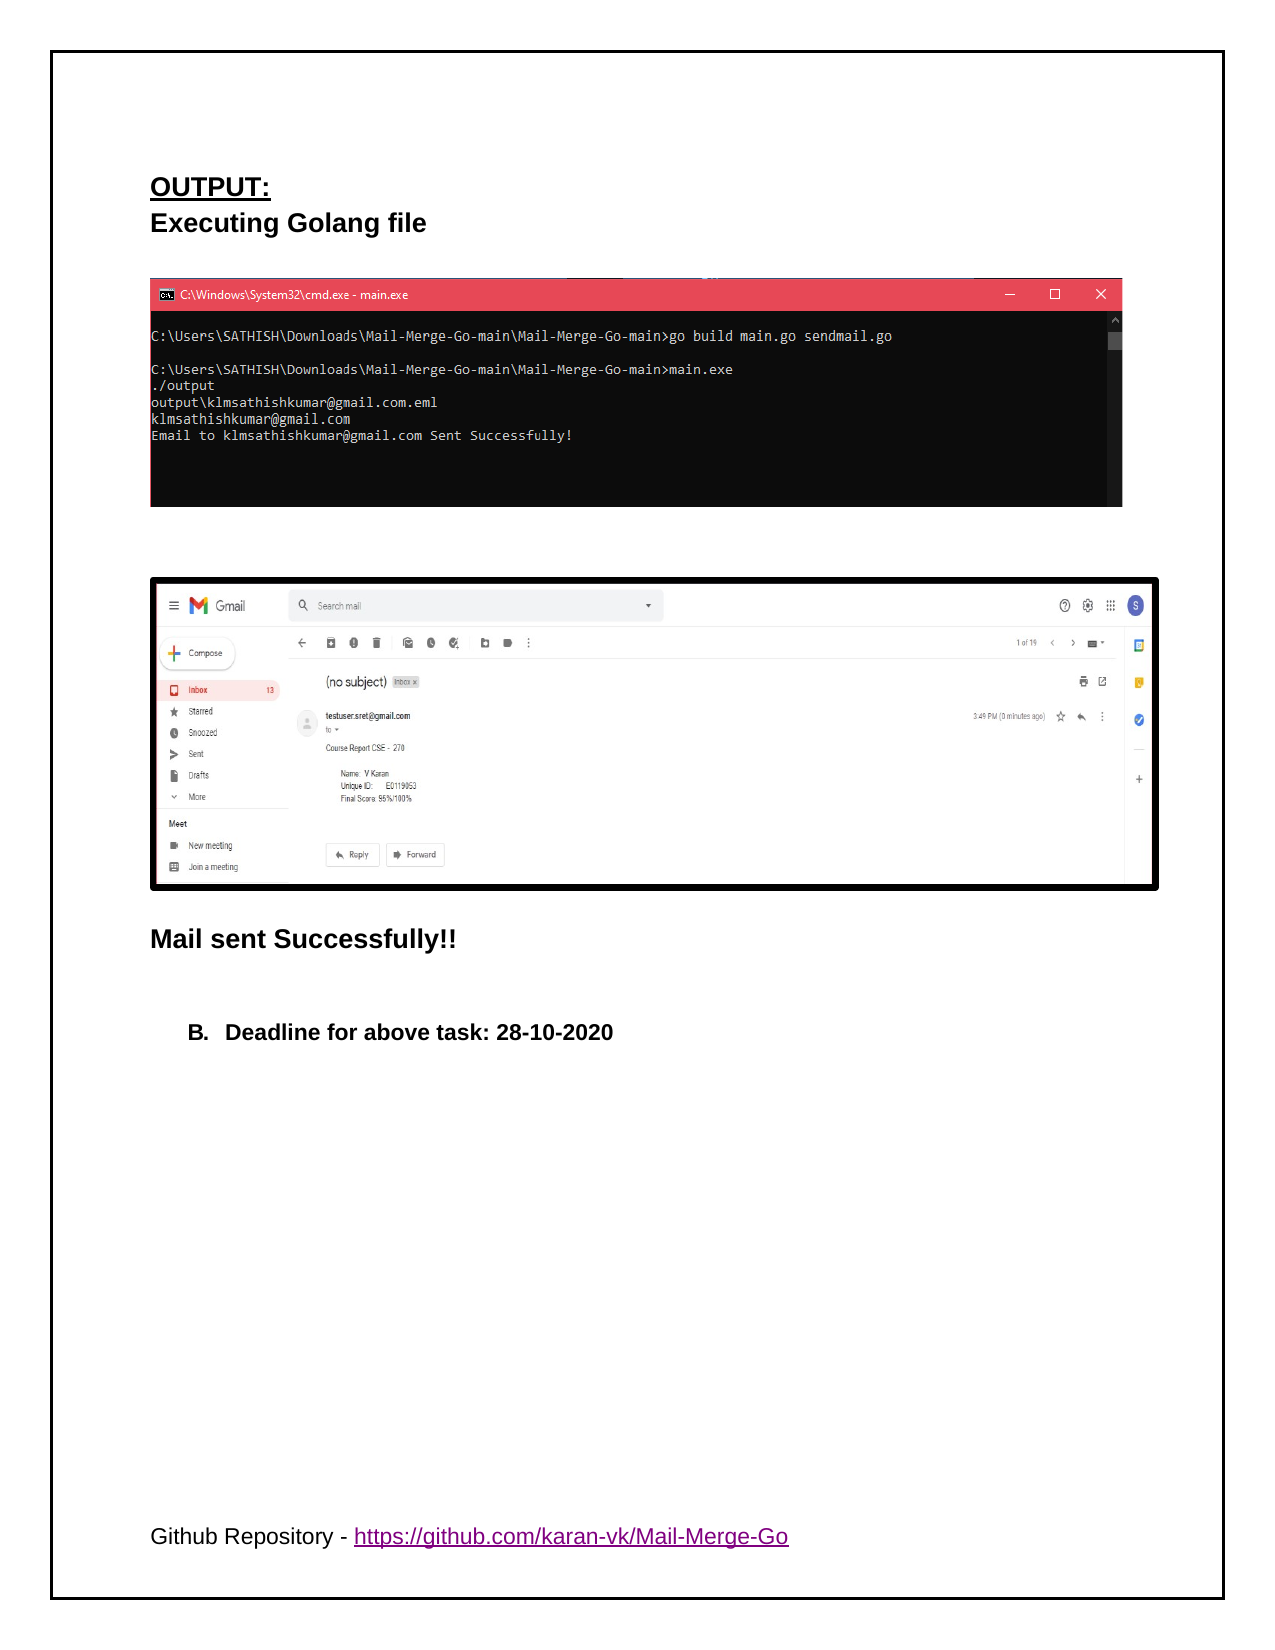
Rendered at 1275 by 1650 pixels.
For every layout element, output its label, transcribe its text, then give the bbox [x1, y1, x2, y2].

text Mail sent Successfully!! [150, 923, 1139, 954]
picture [156, 583, 1152, 884]
picture [150, 278, 1123, 507]
text OUTPUT: [150, 174, 1139, 202]
list Deadline for above task: 28-10-2020 [187, 1019, 1139, 1046]
text Executing Golang file [150, 207, 1139, 238]
